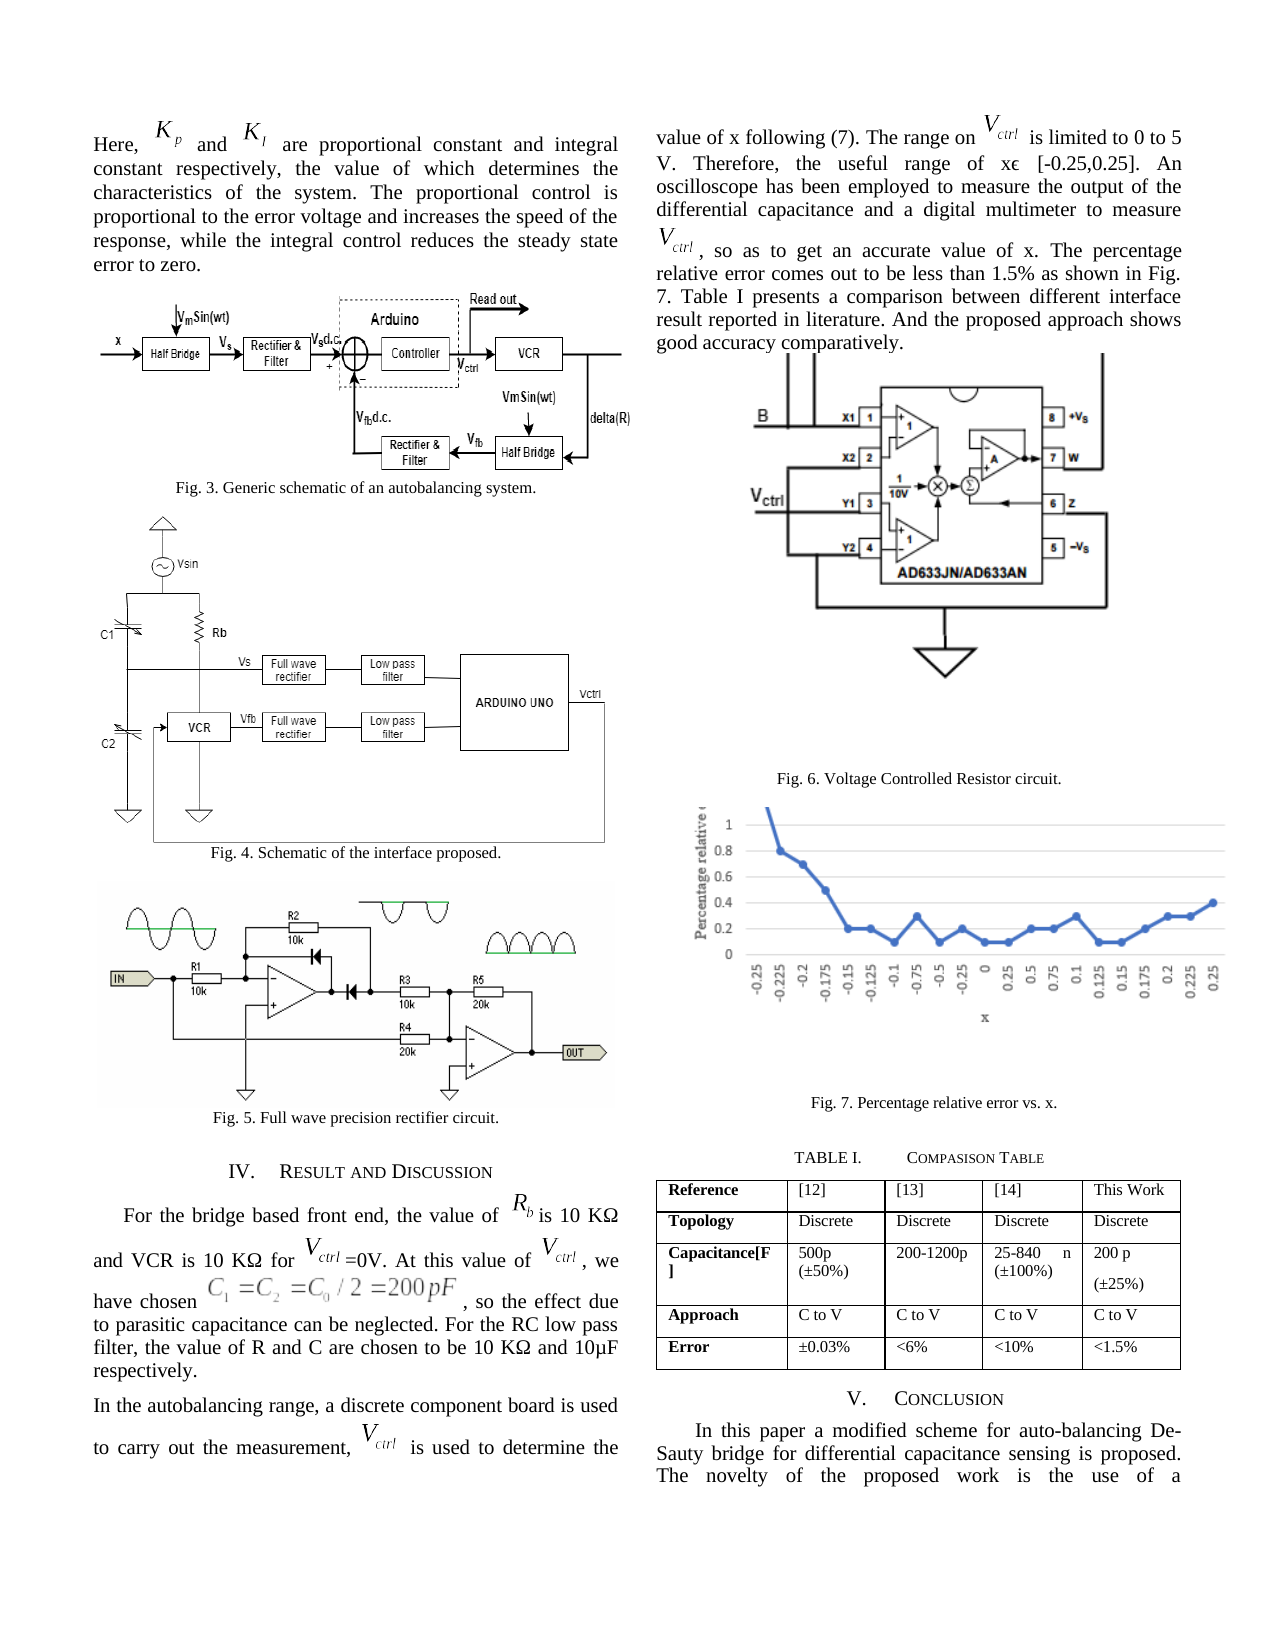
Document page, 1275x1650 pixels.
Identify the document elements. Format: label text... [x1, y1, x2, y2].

text Fig. 7. Percentage relative error vs. x. [656, 1094, 1182, 1112]
table_cell ±0.03% [788, 1338, 884, 1369]
table_cell C to V [1083, 1306, 1180, 1337]
table_cell Discrete [983, 1213, 1082, 1243]
text For the bridge based front end, the value of is 10 KΩ and VCR is 10 KΩ for =0V. At this value of , we have chosen , so the effect due to parasitic capacitance can be neglected. For the RC low pass filter, the value of R and C are chosen to be 10 KΩ and 10µF respectively. [93, 1191, 619, 1382]
table_cell <1.5% [1083, 1338, 1180, 1369]
table_cell Discrete [886, 1213, 982, 1243]
table_cell C to V [886, 1306, 982, 1337]
table_cell Error [657, 1338, 787, 1369]
table_cell C to V [983, 1306, 1082, 1337]
picture [686, 807, 1234, 1027]
text Here, and are proportional constant and integral constant respectively, the value of which determines the characteristics of the system. The proportional control is proportional to the error voltage and increases the speed of the response, while the integral control reduces the steady state error to zero. [93, 112, 619, 276]
table_header This Work [1083, 1181, 1180, 1211]
picture [93, 288, 638, 472]
table_header [12] [788, 1181, 884, 1211]
picture [98, 516, 614, 843]
table_header Reference [657, 1181, 787, 1211]
text In the autobalancing range, a discrete component board is used to carry out the measurement, is used to determine the value of x following (7). The range on is limited to 0 to 5 V. Therefore, the useful range of xϵ [-0.25,0.25]. An oscilloscope has been employed to measure the output of the differential capacitance and a digital multimeter to measure , so as to get an accurate value of x. The percentage relative error comes out to be less than 1.5% as shown in Fig. 7. Table I presents a comparison between different interface result reported in literature. And the proposed approach shows good accuracy comparatively. [656, 112, 1182, 354]
table_cell 500p (±50%) [788, 1244, 884, 1305]
text Fig. 6. Voltage Controlled Resistor circuit. [656, 769, 1182, 788]
table_cell 200-1200p [886, 1244, 982, 1305]
table_cell Discrete [788, 1213, 884, 1243]
picture [96, 881, 616, 1108]
picture [748, 353, 1109, 679]
table_header [14] [983, 1181, 1082, 1211]
table_cell Topology [657, 1213, 787, 1243]
text Fig. 5. Full wave precision rectifier circuit. [93, 1108, 619, 1127]
text Compasison Table [656, 1150, 1182, 1167]
table_cell 25-840 n (±100%) [983, 1244, 1082, 1305]
table_cell <10% [983, 1338, 1082, 1369]
table_header [13] [886, 1181, 982, 1211]
table_cell <6% [886, 1338, 982, 1369]
table_cell C to V [788, 1306, 884, 1337]
table_cell Capacitance[F] [657, 1244, 787, 1305]
table_cell 200 p (±25%) [1083, 1244, 1180, 1305]
subtitle Conclusion [656, 1386, 1182, 1410]
text Fig. 3. Generic schematic of an autobalancing system. [93, 478, 619, 497]
table_cell Approach [657, 1306, 787, 1337]
table_cell Discrete [1083, 1213, 1180, 1243]
subtitle Result and Discussion [93, 1159, 619, 1183]
